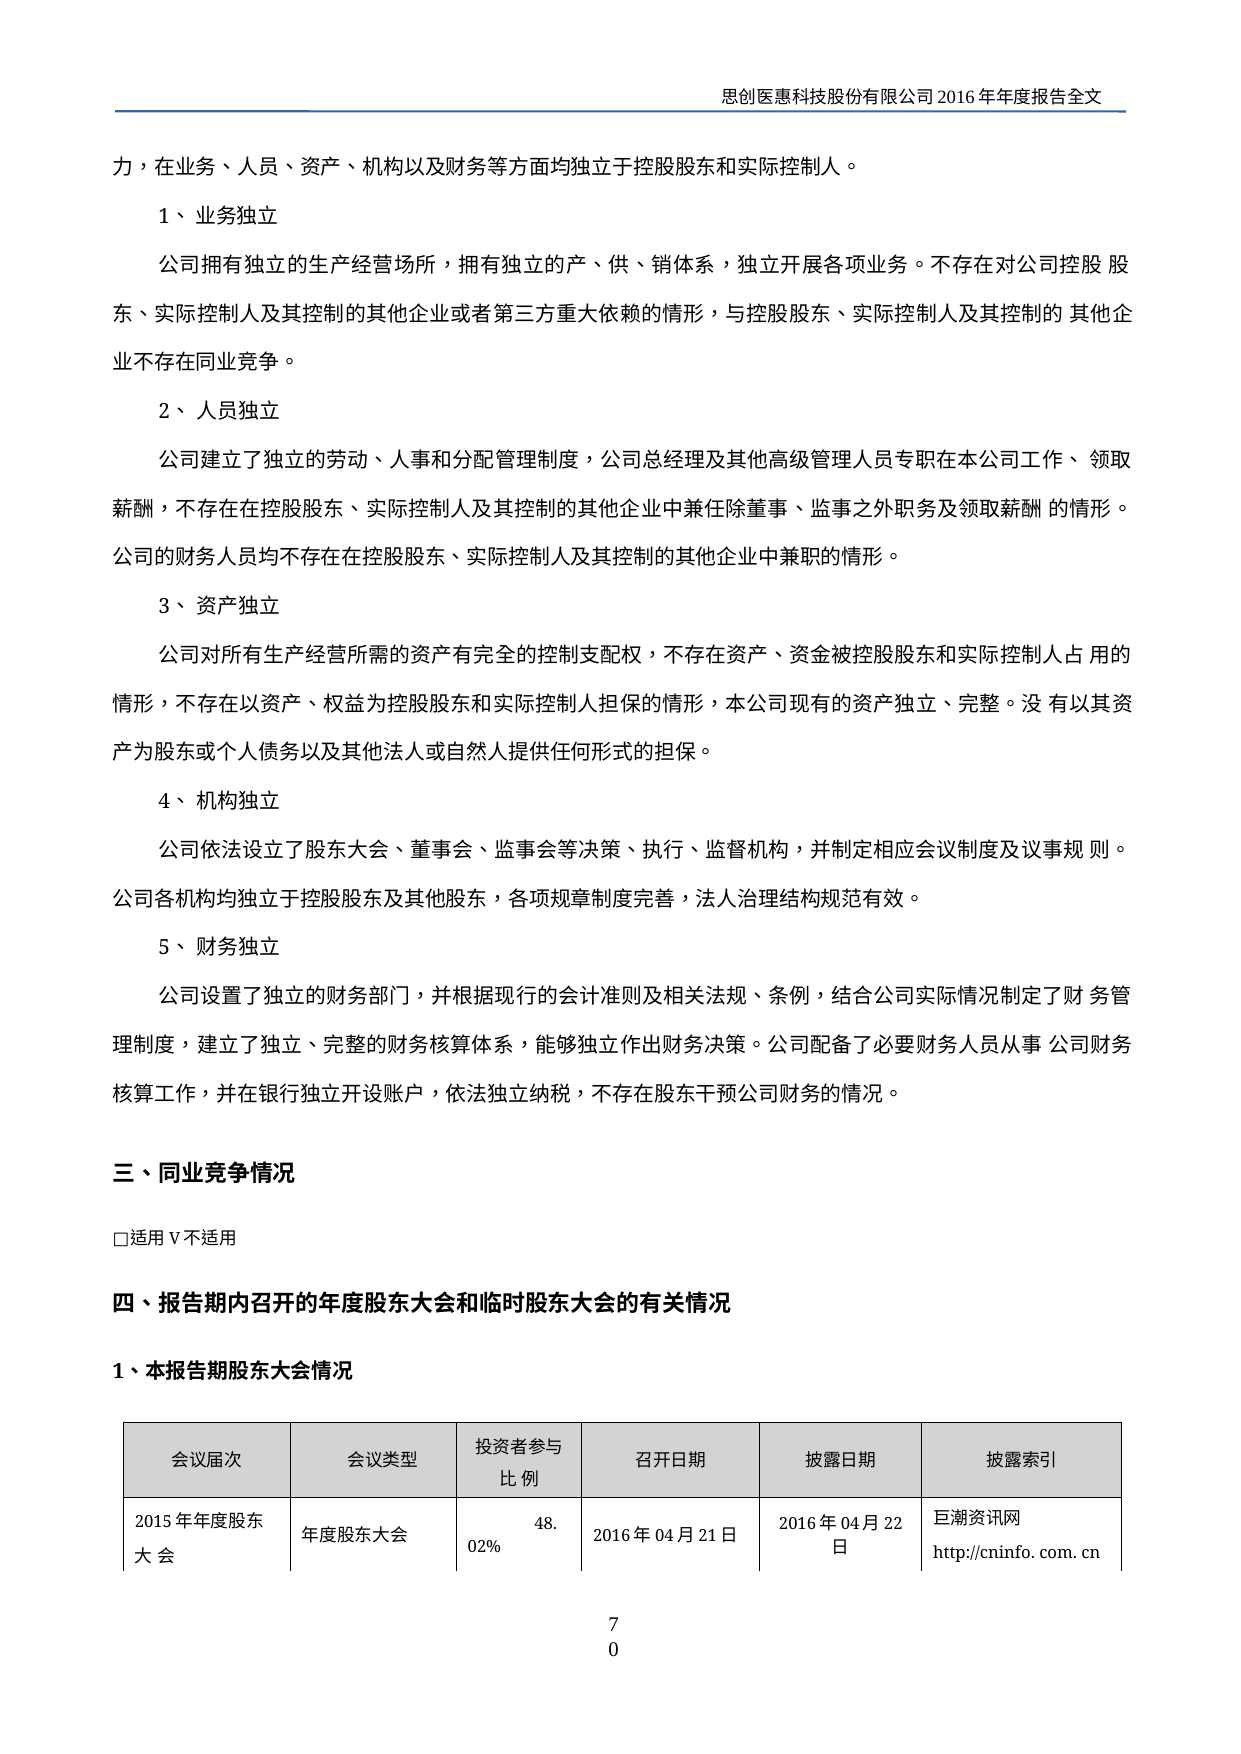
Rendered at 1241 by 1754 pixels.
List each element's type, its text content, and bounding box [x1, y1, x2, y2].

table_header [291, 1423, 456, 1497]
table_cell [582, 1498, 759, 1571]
text 1、本报告期股东大会情况 [112, 1356, 1133, 1384]
text 公司设置了独立的财务部门，并根据现行的会计准则及相关法规、条例，结合公司实际情况制定了财 务管理制度，建立了独立、完整的财务核算体系，能够独立作出财务决策。公司配备了必要财务人员从事 公司财务核算工作，并在银行独立开设账户，依法独立纳税，不存在股东干预公司财务的情况。 [112, 964, 1133, 1111]
text 1、 业务独立 [112, 184, 1133, 233]
text 2、 人员独立 [112, 379, 1133, 428]
text 5、 财务独立 [112, 916, 1133, 964]
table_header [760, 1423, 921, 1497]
text □适用V不适用 [112, 1225, 1133, 1249]
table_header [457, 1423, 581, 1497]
text 公司拥有独立的生产经营场所，拥有独立的产、供、销体系，独立开展各项业务。不存在对公司控股 股东、实际控制人及其控制的其他企业或者第三方重大依赖的情形，与控股股东、实际控制人及其控制的 其他企业不存在同业竞争。 [112, 233, 1133, 379]
text 四、报告期内召开的年度股东大会和临时股东大会的有关情况 [112, 1287, 1133, 1318]
text 3、 资产独立 [112, 574, 1133, 623]
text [112, 136, 1133, 184]
text 公司建立了独立的劳动、人事和分配管理制度，公司总经理及其他高级管理人员专职在本公司工作、 领取薪酬，不存在在控股股东、实际控制人及其控制的其他企业中兼任除董事、监事之外职务及领取薪酬 的情形。公司的财务人员均不存在在控股股东、实际控制人及其控制的其他企业中兼职的情形。 [112, 428, 1133, 574]
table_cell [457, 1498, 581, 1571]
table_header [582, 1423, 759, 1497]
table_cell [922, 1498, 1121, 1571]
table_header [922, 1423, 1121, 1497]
text 公司依法设立了股东大会、董事会、监事会等决策、执行、监督机构，并制定相应会议制度及议事规 则。公司各机构均独立于控股股东及其他股东，各项规章制度完善，法人治理结构规范有效。 [112, 818, 1133, 916]
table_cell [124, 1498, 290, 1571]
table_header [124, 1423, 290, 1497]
text 公司对所有生产经营所需的资产有完全的控制支配权，不存在资产、资金被控股股东和实际控制人占 用的情形，不存在以资产、权益为控股股东和实际控制人担保的情形，本公司现有的资产独立、完整。没 有以其资产为股东或个人债务以及其他法人或自然人提供任何形式的担保。 [112, 623, 1133, 769]
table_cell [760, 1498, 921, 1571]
text 三、同业竞争情况 [112, 1157, 1133, 1188]
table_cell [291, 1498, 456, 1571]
text 4、 机构独立 [112, 769, 1133, 818]
